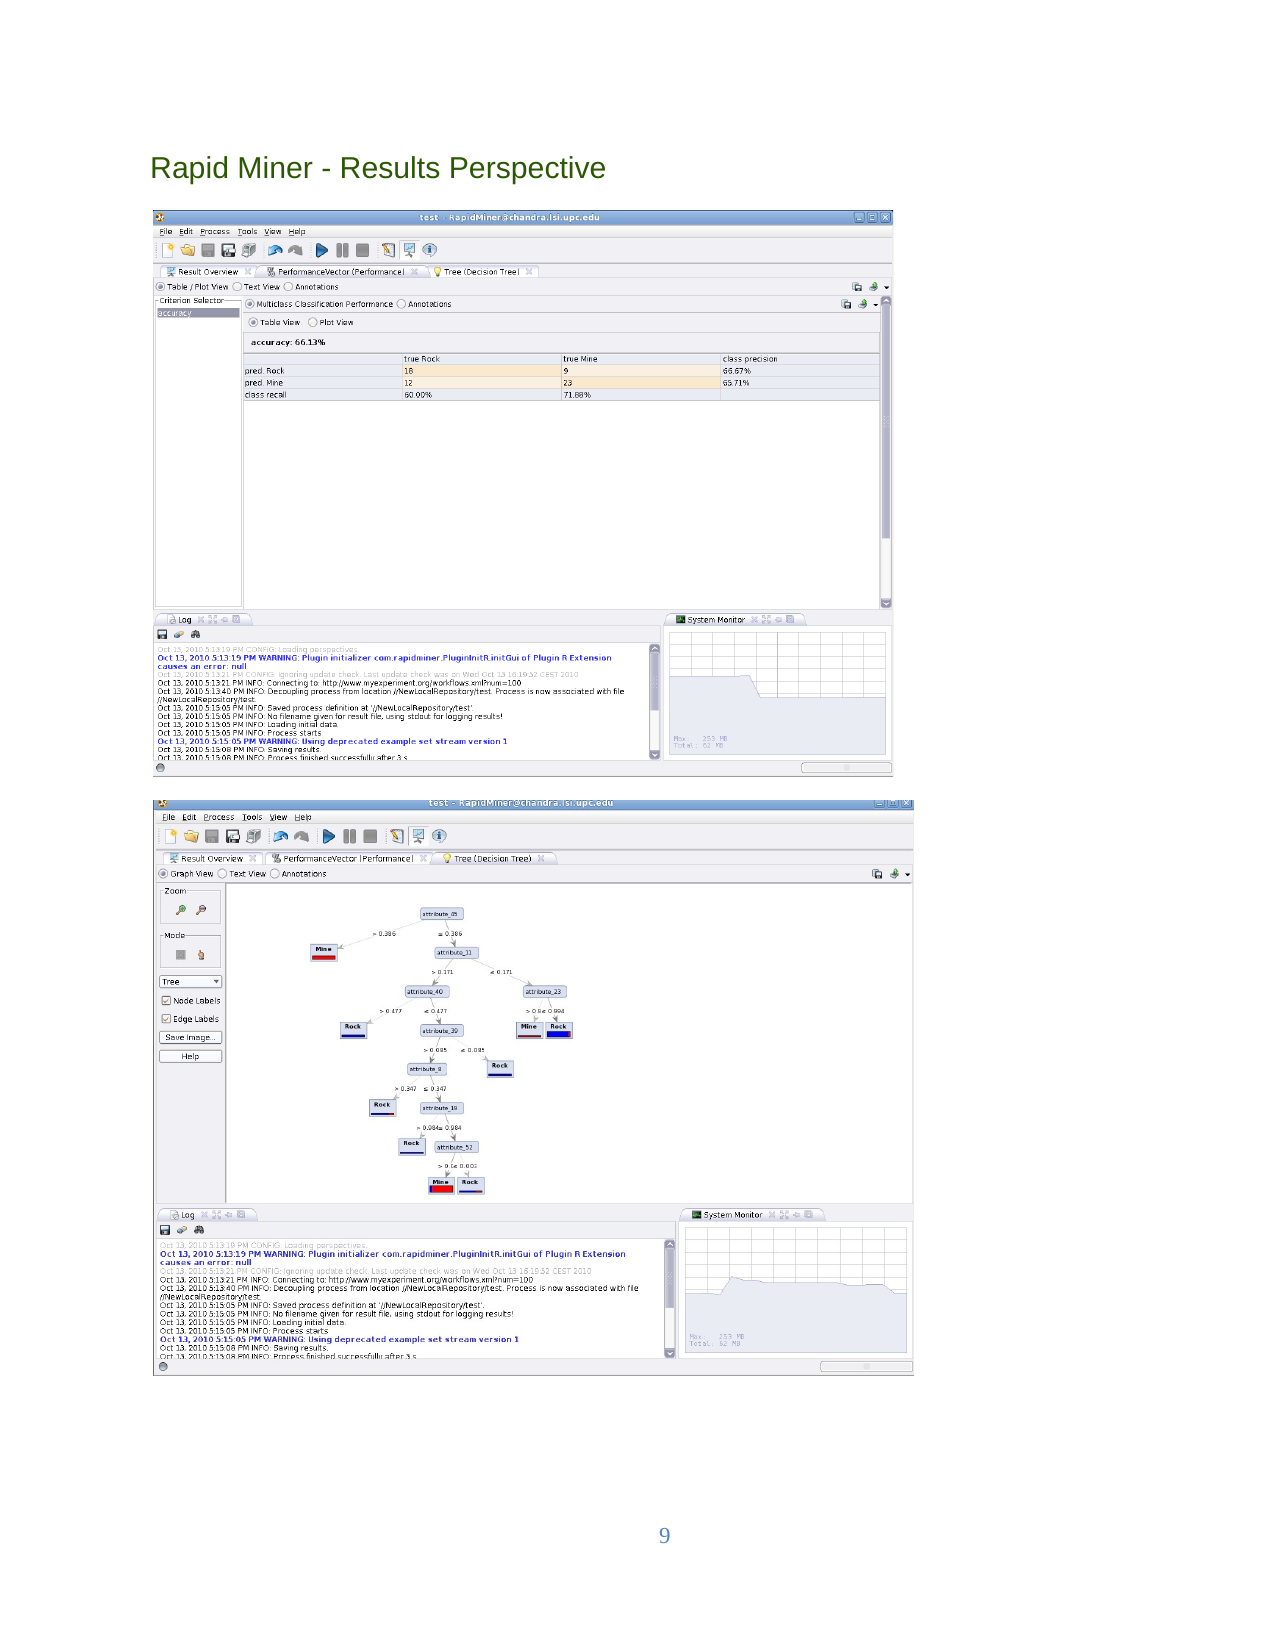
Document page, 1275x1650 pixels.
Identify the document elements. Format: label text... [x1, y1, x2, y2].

text Rapid Miner - Results Perspective [150, 150, 1214, 184]
picture [153, 800, 914, 1376]
picture [153, 210, 894, 777]
